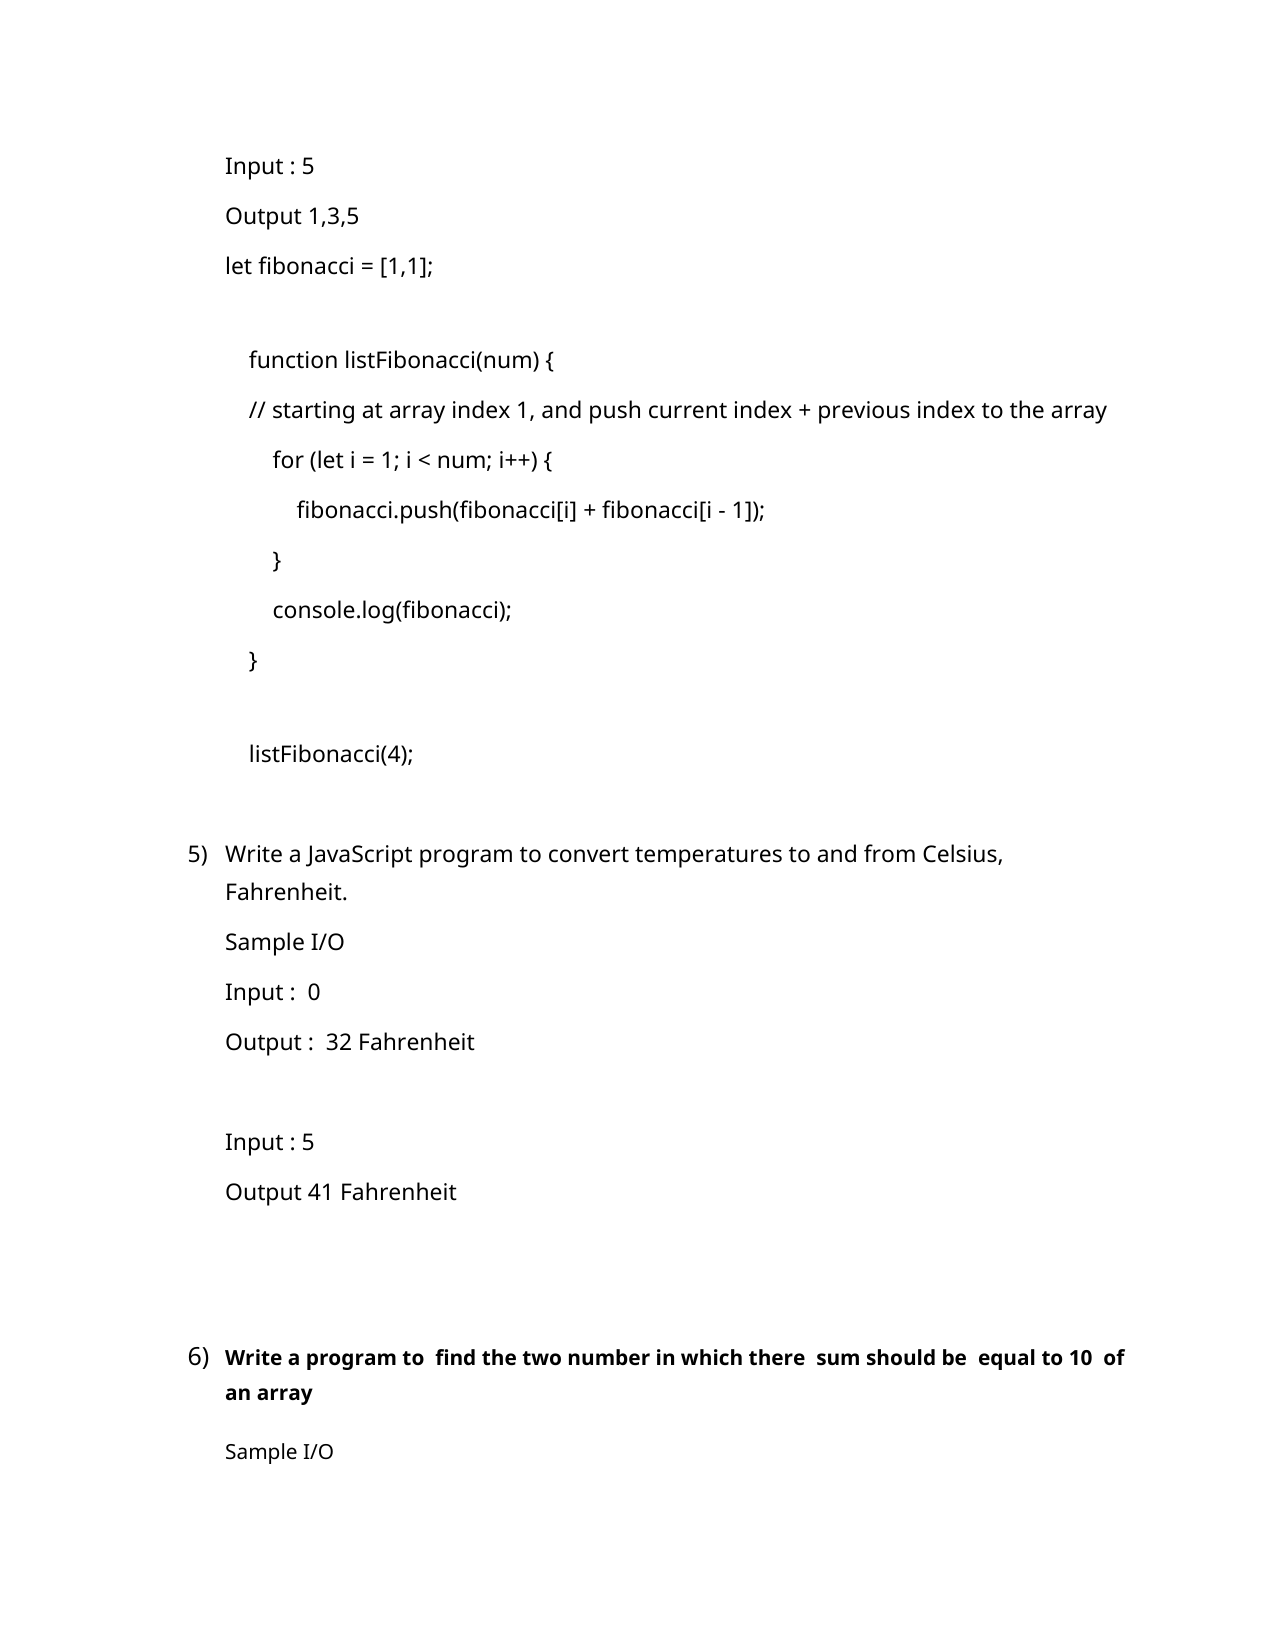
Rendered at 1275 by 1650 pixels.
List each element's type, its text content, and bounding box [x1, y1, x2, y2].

text Input : 5 [225, 150, 1125, 181]
list Write a program to find the two number in which there sum should be equal to 10 of an array [187, 1338, 1125, 1406]
text Output 41 Fahrenheit [225, 1176, 1125, 1207]
text Input : 5 [225, 1126, 1125, 1157]
text } [225, 544, 1125, 575]
text Sample I/O [225, 1437, 1125, 1465]
text fibonacci.push(fibonacci[i] + fibonacci[i - 1]); [225, 494, 1125, 525]
text function listFibonacci(num) { [225, 344, 1125, 375]
text Sample I/O [225, 926, 1125, 957]
text listFibonacci(4); [225, 738, 1125, 769]
list Write a JavaScript program to convert temperatures to and from Celsius, Fahrenheit. [187, 838, 1125, 907]
text let fibonacci = [1,1]; [225, 250, 1125, 281]
text for (let i = 1; i < num; i++) { [225, 444, 1125, 475]
text // starting at array index 1, and push current index + previous index to the array [225, 394, 1125, 425]
text } [225, 644, 1125, 675]
text Input : 0 [225, 976, 1125, 1007]
text Output : 32 Fahrenheit [225, 1026, 1125, 1057]
text Output 1,3,5 [225, 200, 1125, 231]
text console.log(fibonacci); [225, 594, 1125, 625]
